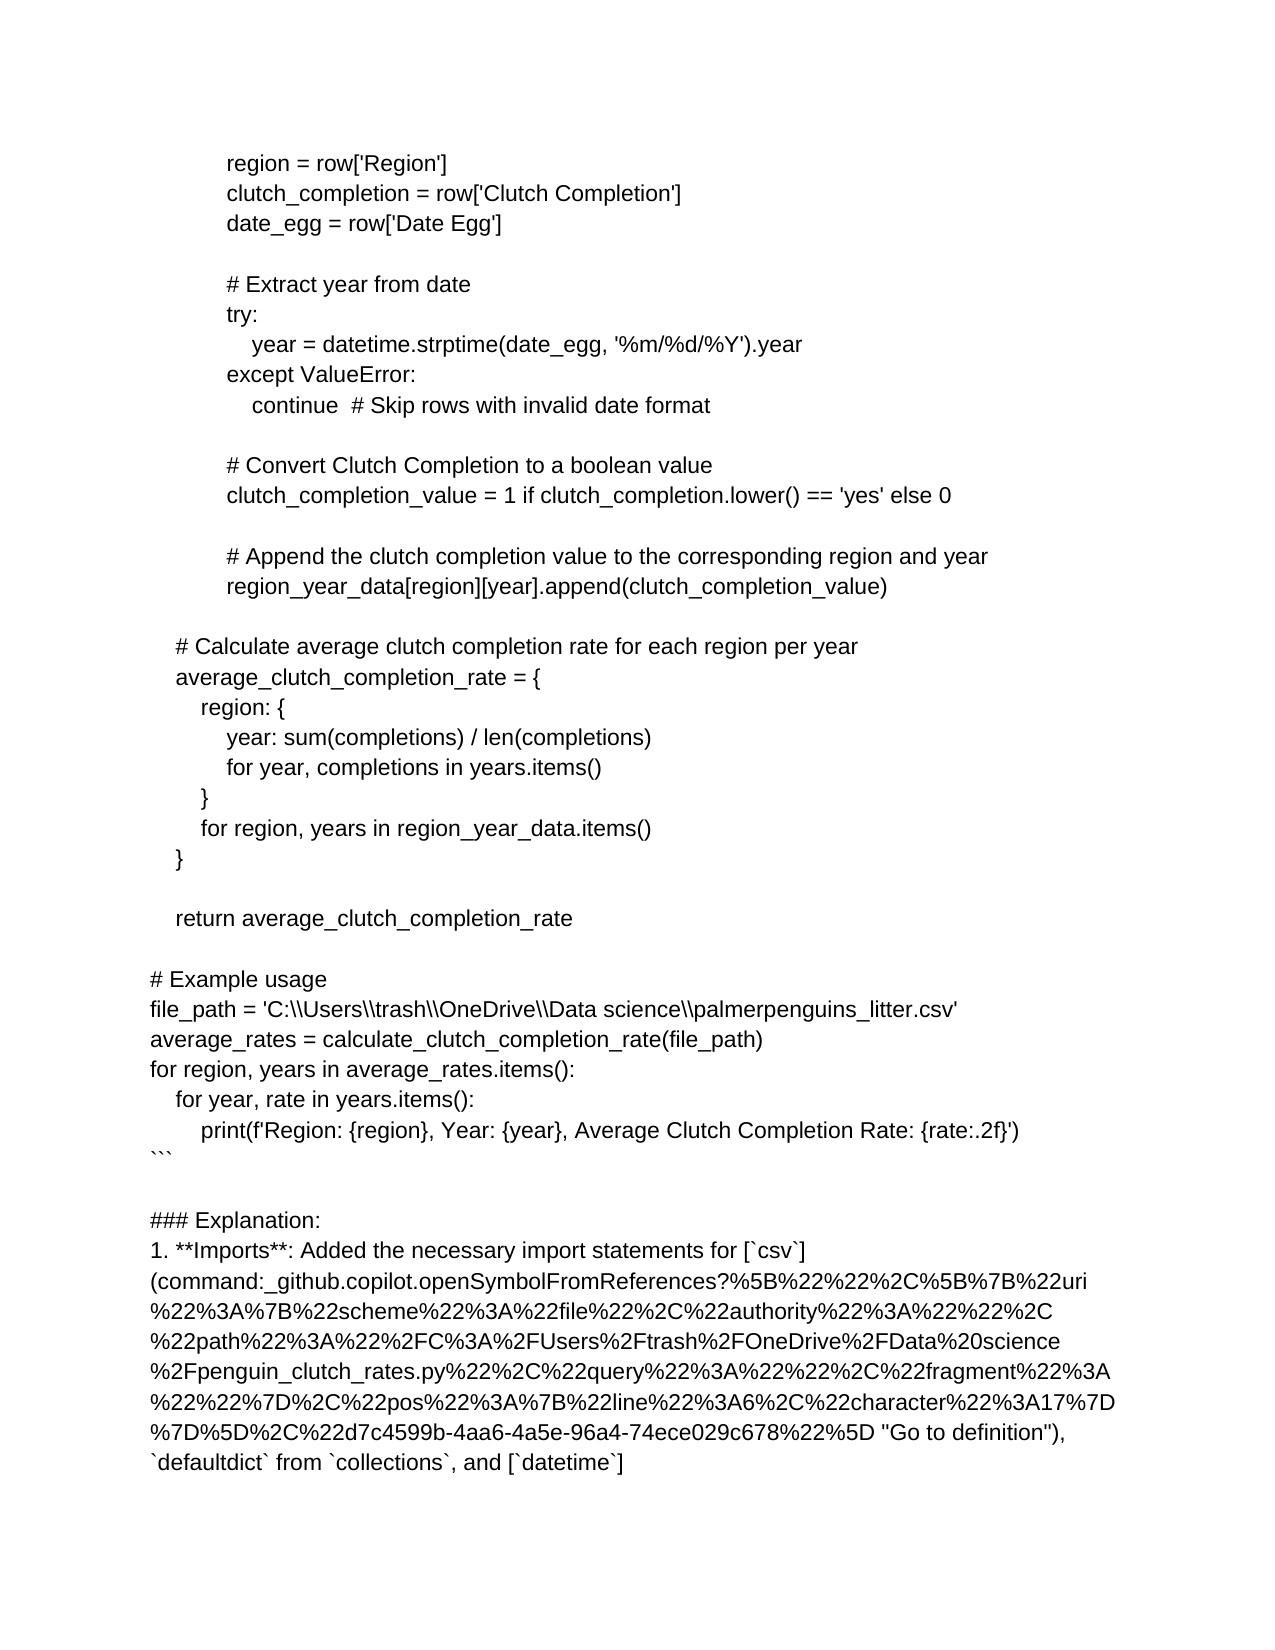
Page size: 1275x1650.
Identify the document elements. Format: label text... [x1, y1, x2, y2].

text region: { [150, 694, 1125, 720]
text ``` [150, 1147, 1125, 1173]
text clutch_completion_value = 1 if clutch_completion.lower() == 'yes' else 0 [150, 482, 1125, 509]
text except ValueError: [150, 361, 1125, 388]
text continue # Skip rows with invalid date format [150, 392, 1125, 418]
text year = datetime.strptime(date_egg, '%m/%d/%Y').year [150, 331, 1125, 358]
text for year, rate in years.items(): [150, 1086, 1125, 1113]
text for year, completions in years.items() [150, 754, 1125, 781]
text # Convert Clutch Completion to a boolean value [150, 452, 1125, 478]
text clutch_completion = row['Clutch Completion'] [150, 180, 1125, 207]
text } [150, 784, 1125, 811]
text # Example usage [150, 966, 1125, 992]
text # Append the clutch completion value to the corresponding region and year [150, 543, 1125, 569]
text try: [150, 301, 1125, 327]
text for region, years in region_year_data.items() [150, 814, 1125, 841]
text region = row['Region'] [150, 150, 1125, 176]
text ### Explanation: [150, 1207, 1125, 1234]
text print(f'Region: {region}, Year: {year}, Average Clutch Completion Rate: {rate:.2f}') [150, 1117, 1125, 1143]
text region_year_data[region][year].append(clutch_completion_value) [150, 573, 1125, 599]
text } [150, 845, 1125, 871]
text year: sum(completions) / len(completions) [150, 724, 1125, 750]
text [150, 1237, 1125, 1475]
text return average_clutch_completion_rate [150, 905, 1125, 932]
text file_path = 'C:\\Users\\trash\\OneDrive\\Data science\\palmerpenguins_litter.csv' [150, 996, 1125, 1022]
text date_egg = row['Date Egg'] [150, 210, 1125, 237]
text average_clutch_completion_rate = { [150, 663, 1125, 690]
text average_rates = calculate_clutch_completion_rate(file_path) [150, 1026, 1125, 1052]
text # Calculate average clutch completion rate for each region per year [150, 633, 1125, 660]
text for region, years in average_rates.items(): [150, 1056, 1125, 1083]
text # Extract year from date [150, 271, 1125, 297]
